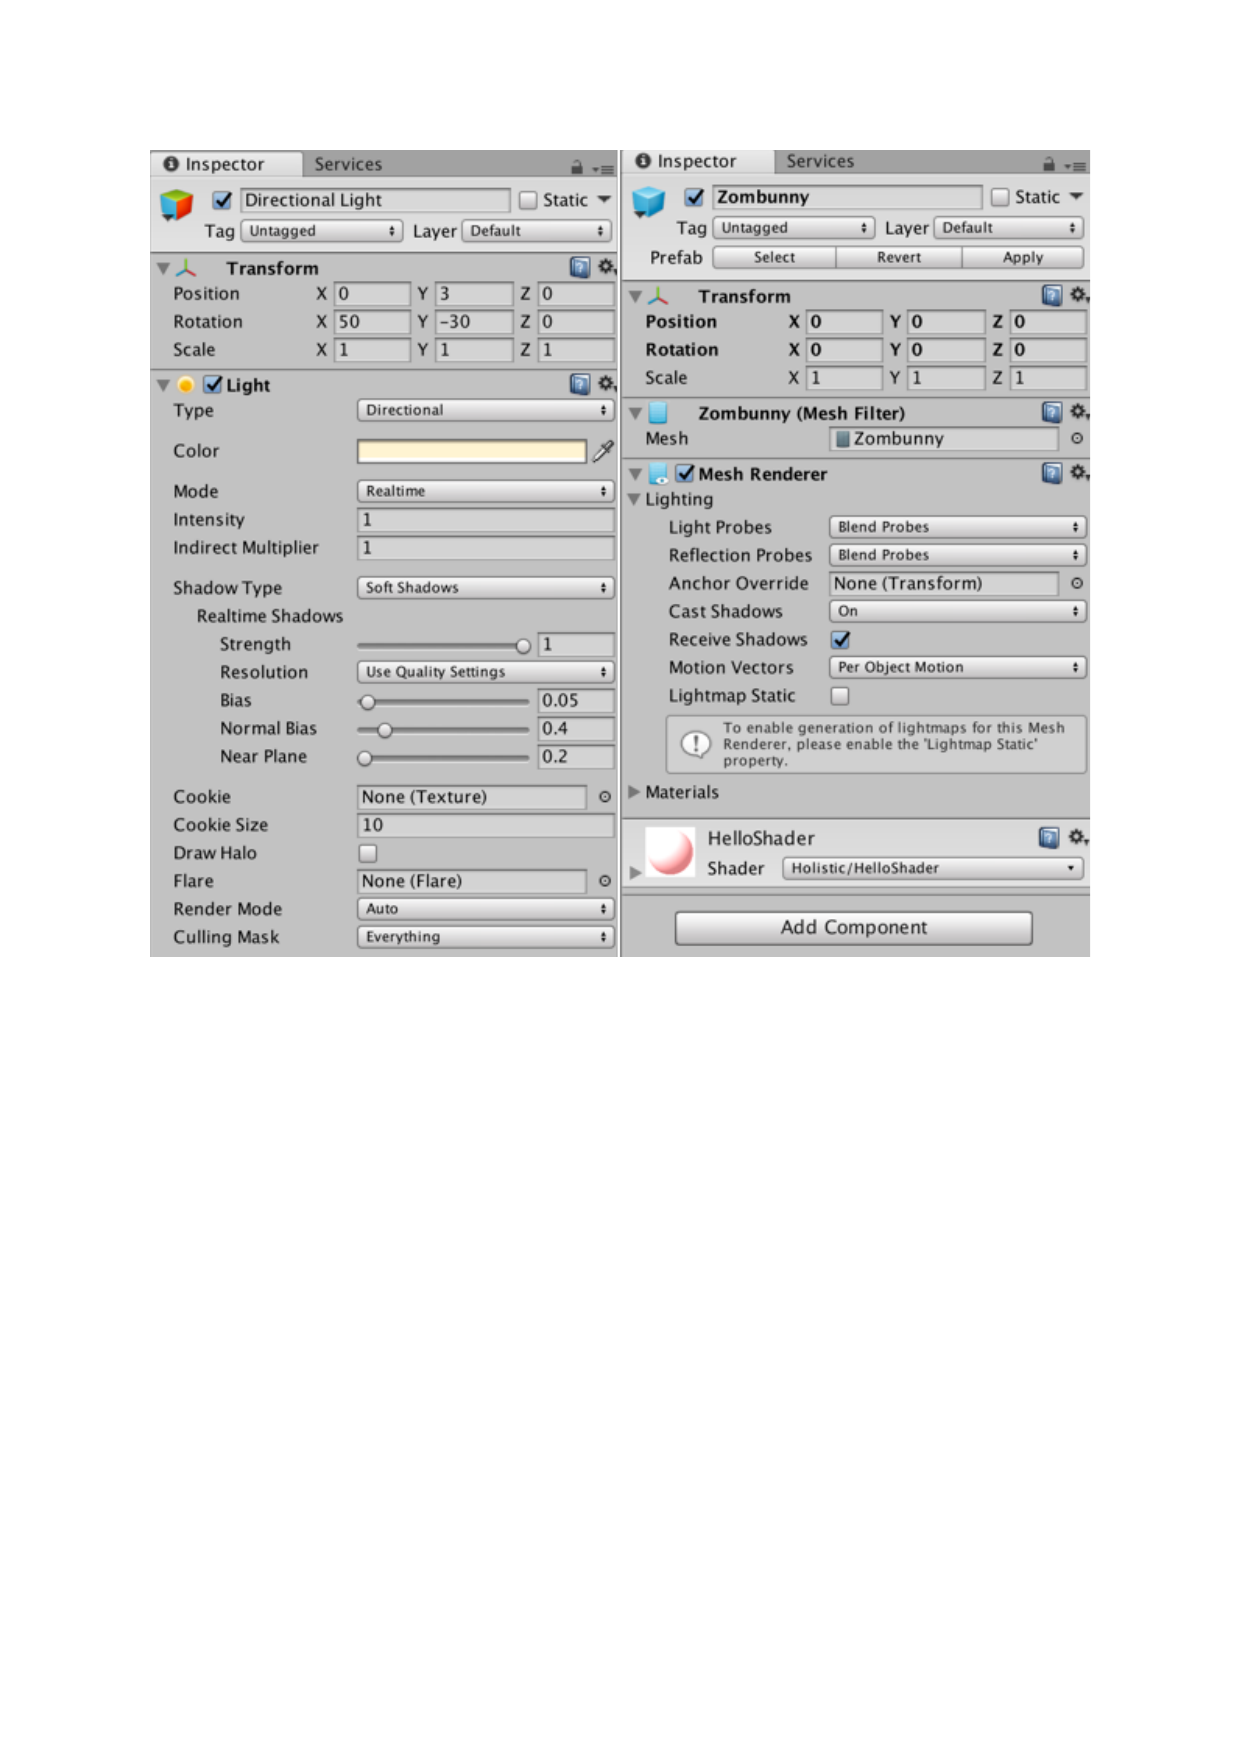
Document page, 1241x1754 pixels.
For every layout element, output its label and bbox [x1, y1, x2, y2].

picture [150, 150, 1091, 957]
